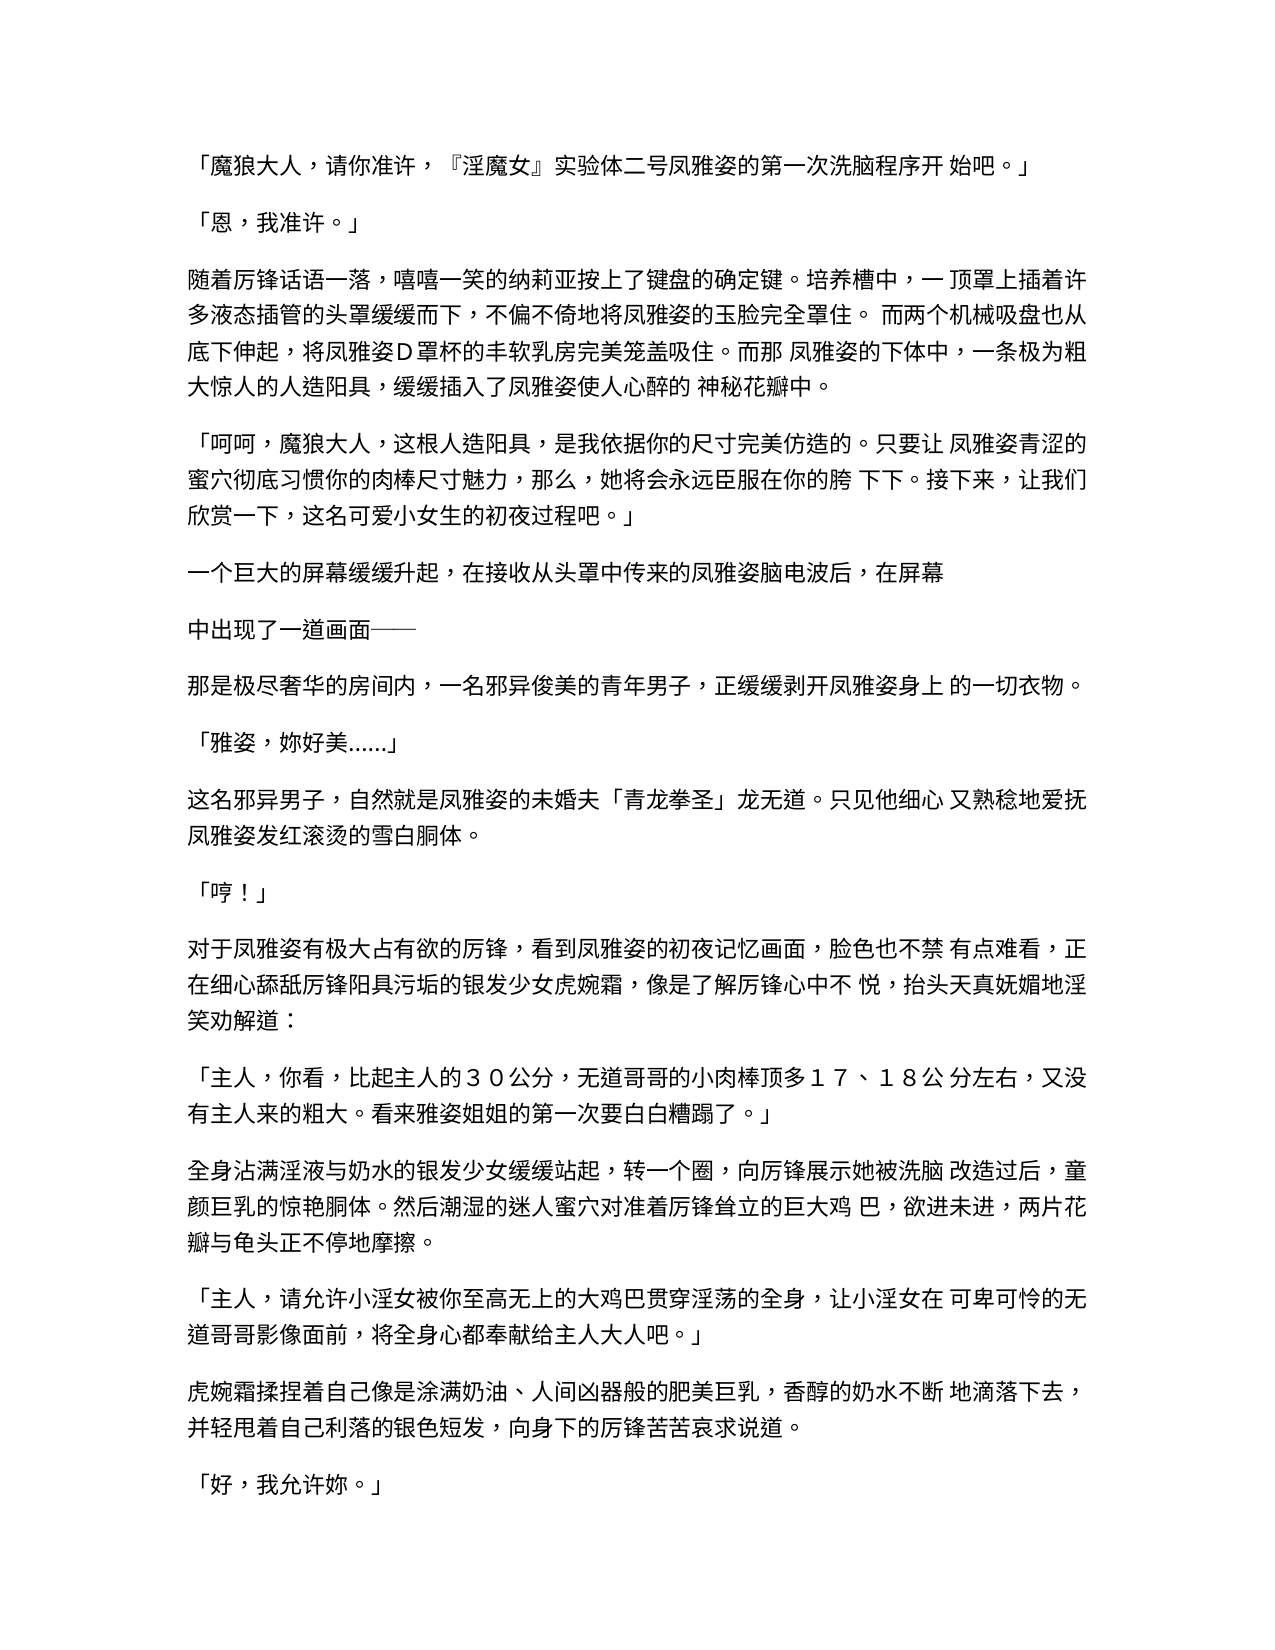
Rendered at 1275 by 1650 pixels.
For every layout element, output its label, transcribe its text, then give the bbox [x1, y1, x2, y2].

text 「哼！」 [187, 877, 1087, 908]
text 「呵呵，魔狼大人，这根人造阳具，是我依据你的尺寸完美仿造的。只要让 凤雅姿青涩的蜜穴彻底习惯你的肉棒尺寸魅力，那么，她将会永远臣服在你的胯 下下。接下来，让我们欣赏一下，这名可爱小女生的初夜过程吧。」 [187, 428, 1087, 531]
text 「主人，你看，比起主人的３０公分，无道哥哥的小肉棒顶多１７、１８公 分左右，又没有主人来的粗大。看来雅姿姐姐的第一次要白白糟蹋了。」 [187, 1062, 1087, 1129]
text 这名邪异男子，自然就是凤雅姿的未婚夫「青龙拳圣」龙无道。只见他细心 又熟稔地爱抚凤雅姿发红滚烫的雪白胴体。 [187, 784, 1087, 851]
text 随着厉锋话语一落，嘻嘻一笑的纳莉亚按上了键盘的确定键。培养槽中，一 顶罩上插着许多液态插管的头罩缓缓而下，不偏不倚地将凤雅姿的玉脸完全罩住。 而两个机械吸盘也从底下伸起，将凤雅姿Ｄ罩杯的丰软乳房完美笼盖吸住。而那 凤雅姿的下体中，一条极为粗大惊人的人造阳具，缓缓插入了凤雅姿使人心醉的 神秘花瓣中。 [187, 263, 1087, 403]
text 「恩，我准许。」 [187, 207, 1087, 238]
text 对于凤雅姿有极大占有欲的厉锋，看到凤雅姿的初夜记忆画面，脸色也不禁 有点难看，正在细心舔舐厉锋阳具污垢的银发少女虎婉霜，像是了解厉锋心中不 悦，抬头天真妩媚地淫笑劝解道： [187, 933, 1087, 1036]
text 虎婉霜揉捏着自己像是涂满奶油、人间凶器般的肥美巨乳，香醇的奶水不断 地滴落下去，并轻甩着自己利落的银色短发，向身下的厉锋苦苦哀求说道。 [187, 1376, 1087, 1443]
text 全身沾满淫液与奶水的银发少女缓缓站起，转一个圈，向厉锋展示她被洗脑 改造过后，童颜巨乳的惊艳胴体。然后潮湿的迷人蜜穴对准着厉锋耸立的巨大鸡 巴，欲进未进，两片花瓣与龟头正不停地摩擦。 [187, 1155, 1087, 1258]
text 「好，我允许妳。」 [187, 1469, 1087, 1500]
text 中出现了一道画面── [187, 613, 1087, 645]
text 「主人，请允许小淫女被你至高无上的大鸡巴贯穿淫荡的全身，让小淫女在 可卑可怜的无道哥哥影像面前，将全身心都奉献给主人大人吧。」 [187, 1283, 1087, 1351]
text 「雅姿，妳好美……」 [187, 727, 1087, 758]
text 一个巨大的屏幕缓缓升起，在接收从头罩中传来的凤雅姿脑电波后，在屏幕 [187, 557, 1087, 588]
text 那是极尽奢华的房间内，一名邪异俊美的青年男子，正缓缓剥开凤雅姿身上 的一切衣物。 [187, 670, 1087, 702]
text 「魔狼大人，请你准许，『淫魔女』实验体二号凤雅姿的第一次洗脑程序开 始吧。」 [187, 150, 1087, 181]
